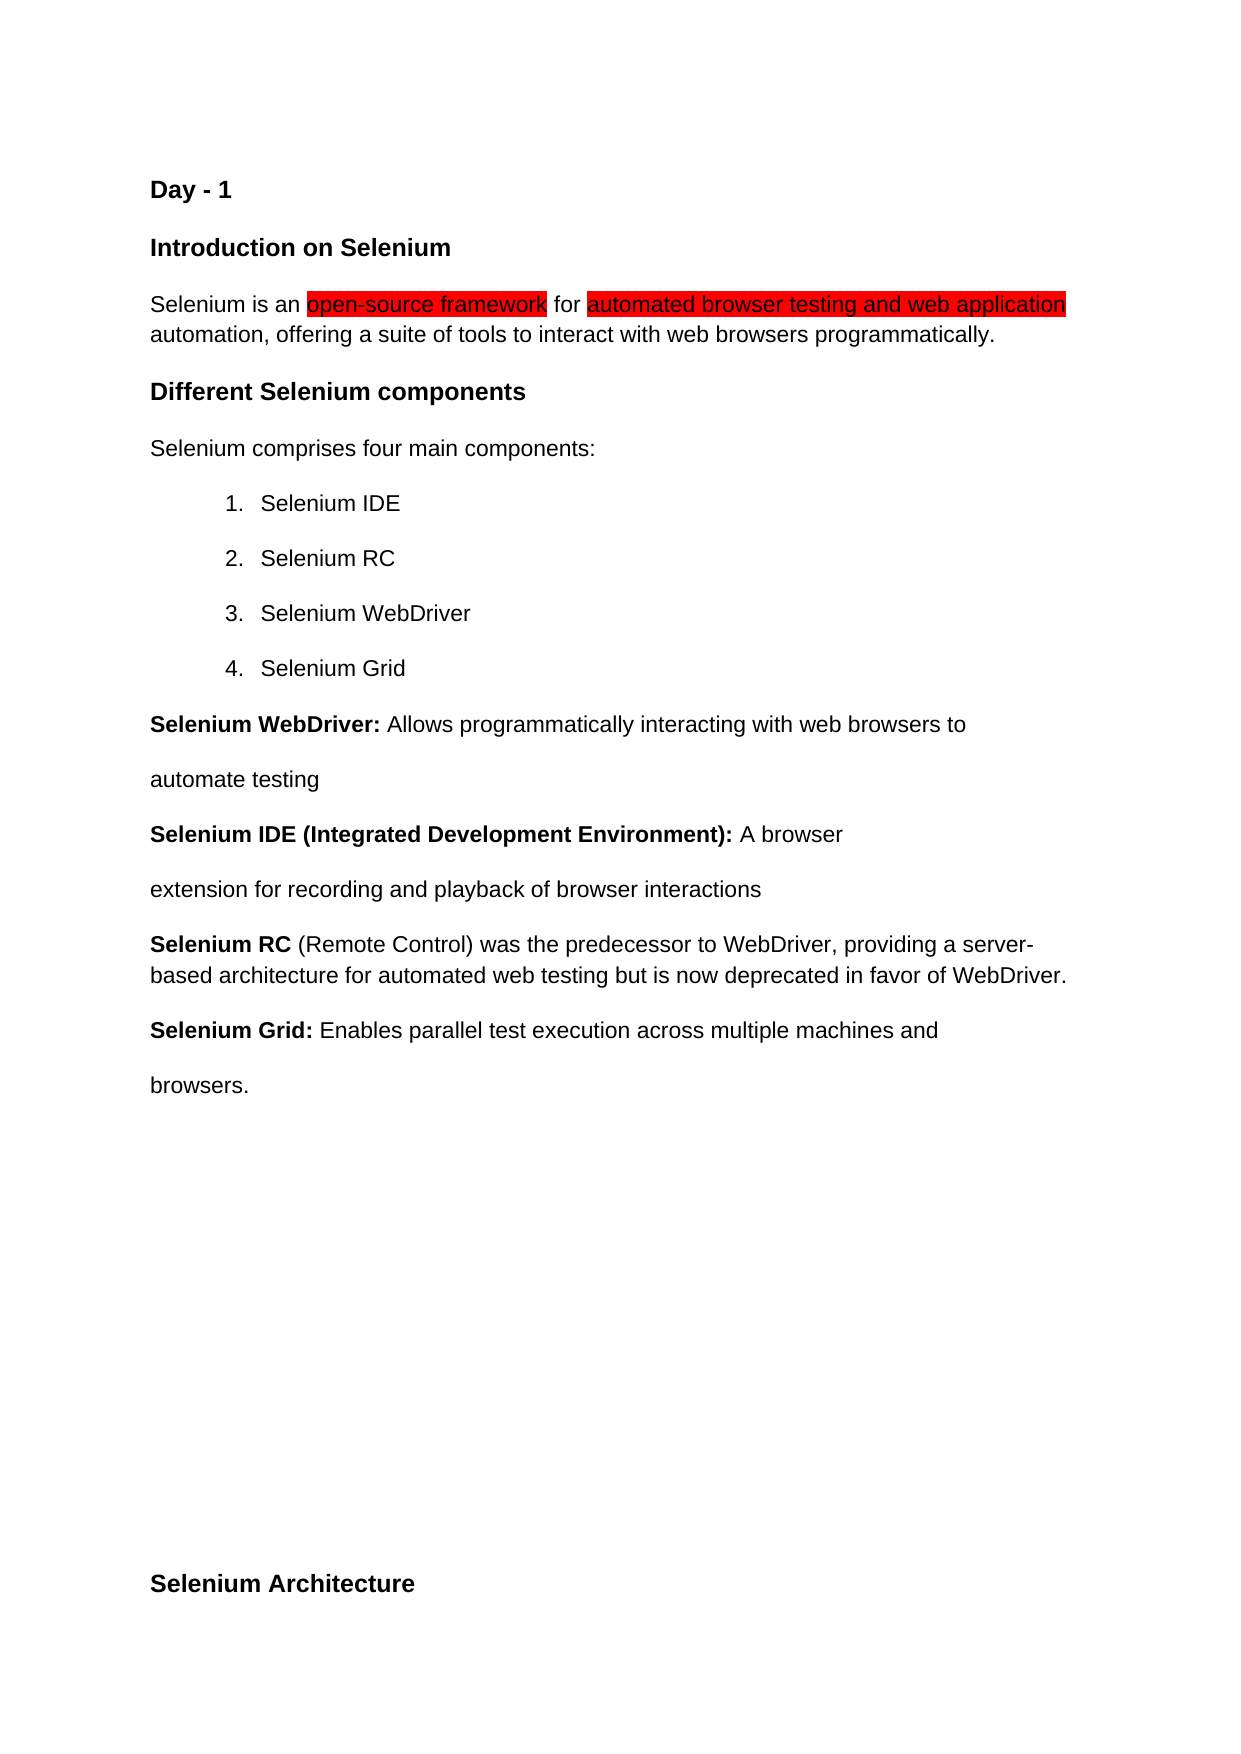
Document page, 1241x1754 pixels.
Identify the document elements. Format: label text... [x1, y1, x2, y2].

text 4. Selenium Grid [225, 655, 1090, 682]
text extension for recording and playback of browser interactions [150, 876, 1090, 902]
text 2. Selenium RC [225, 545, 1090, 571]
text 3. Selenium WebDriver [225, 600, 1090, 626]
text 1. Selenium IDE [225, 490, 1090, 516]
text Different Selenium components [150, 376, 1090, 405]
text Day - 1 [150, 175, 1090, 204]
text Introduction on Selenium [150, 233, 1090, 262]
text Selenium IDE (Integrated Development Environment): A browser [150, 821, 1090, 847]
text Selenium comprises four main components: [150, 434, 1090, 461]
text Selenium Architecture [150, 1569, 1090, 1598]
text Selenium RC (Remote Control) was the predecessor to WebDriver, providing a server-based architecture for automated web testing but is now deprecated in favor of WebDriver. [150, 931, 1090, 988]
text Selenium WebDriver: Allows programmatically interacting with web browsers to [150, 711, 1090, 737]
text browsers. [150, 1072, 1090, 1098]
text Selenium is an open-source framework for automated browser testing and web application automation, offering a suite of tools to interact with web browsers programmatically. [150, 291, 1090, 348]
text Selenium Grid: Enables parallel test execution across multiple machines and [150, 1017, 1090, 1043]
text automate testing [150, 766, 1090, 792]
